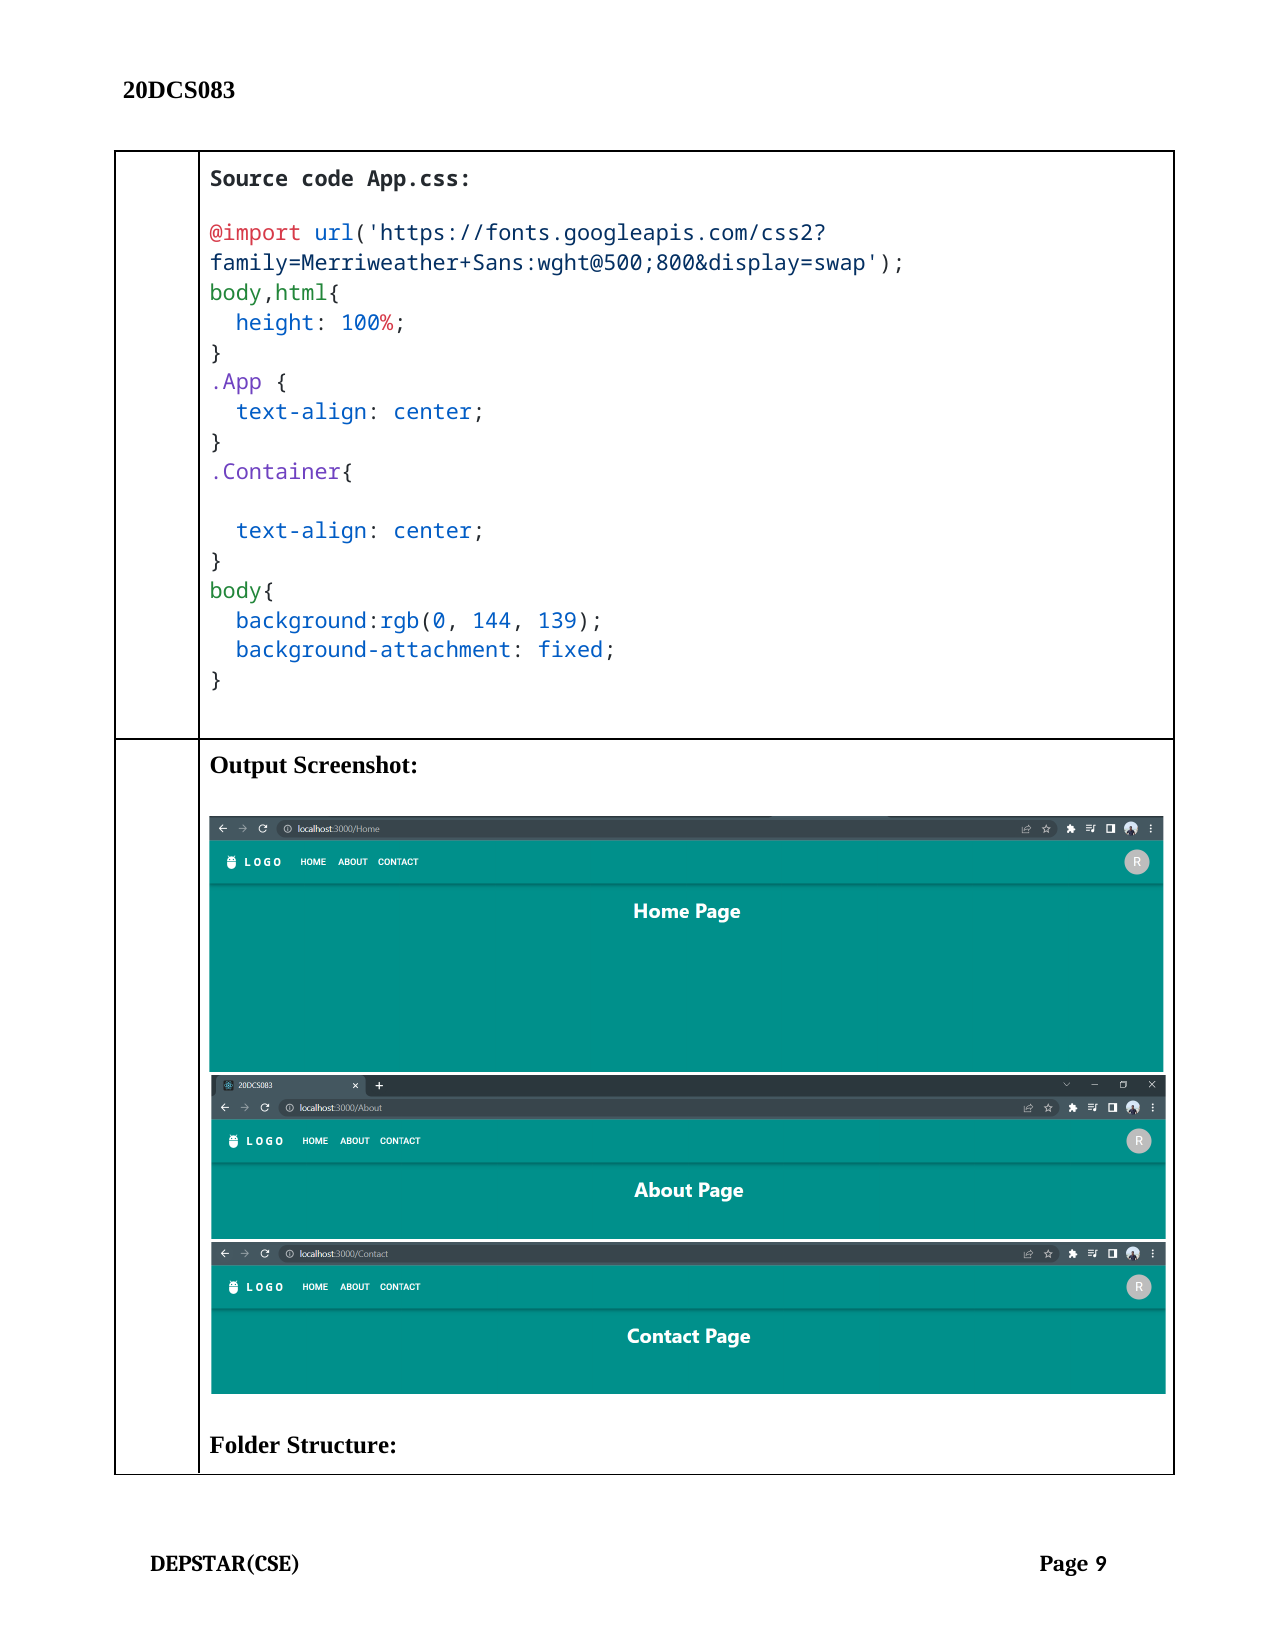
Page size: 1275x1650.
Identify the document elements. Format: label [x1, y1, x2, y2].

picture [209, 816, 1164, 1072]
table_cell [200, 740, 1173, 1473]
table_cell [116, 152, 198, 737]
table_cell [116, 740, 198, 1473]
picture [211, 1075, 1166, 1239]
table_cell [200, 152, 1173, 737]
picture [211, 1242, 1166, 1394]
